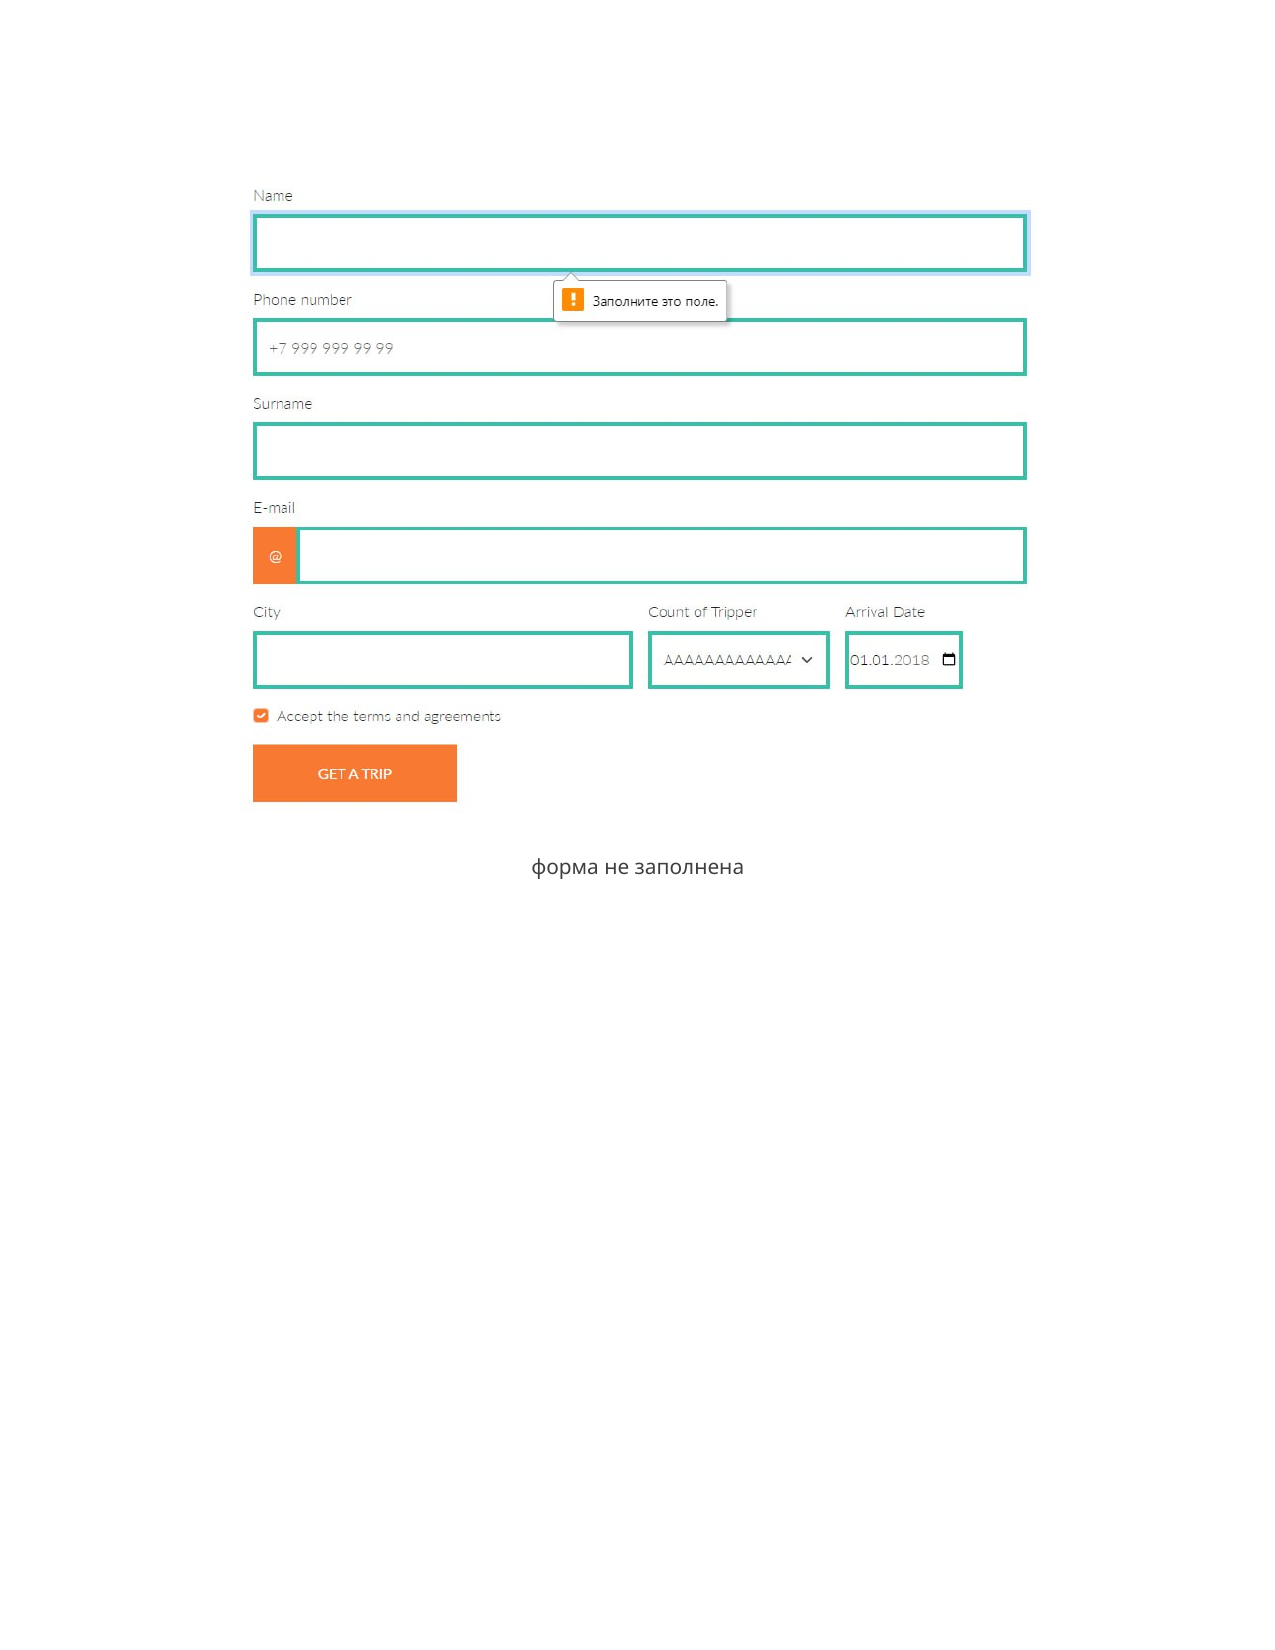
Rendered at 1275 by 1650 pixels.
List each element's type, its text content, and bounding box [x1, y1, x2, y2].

text форма не заполнена [150, 852, 1125, 881]
picture [223, 150, 1052, 853]
